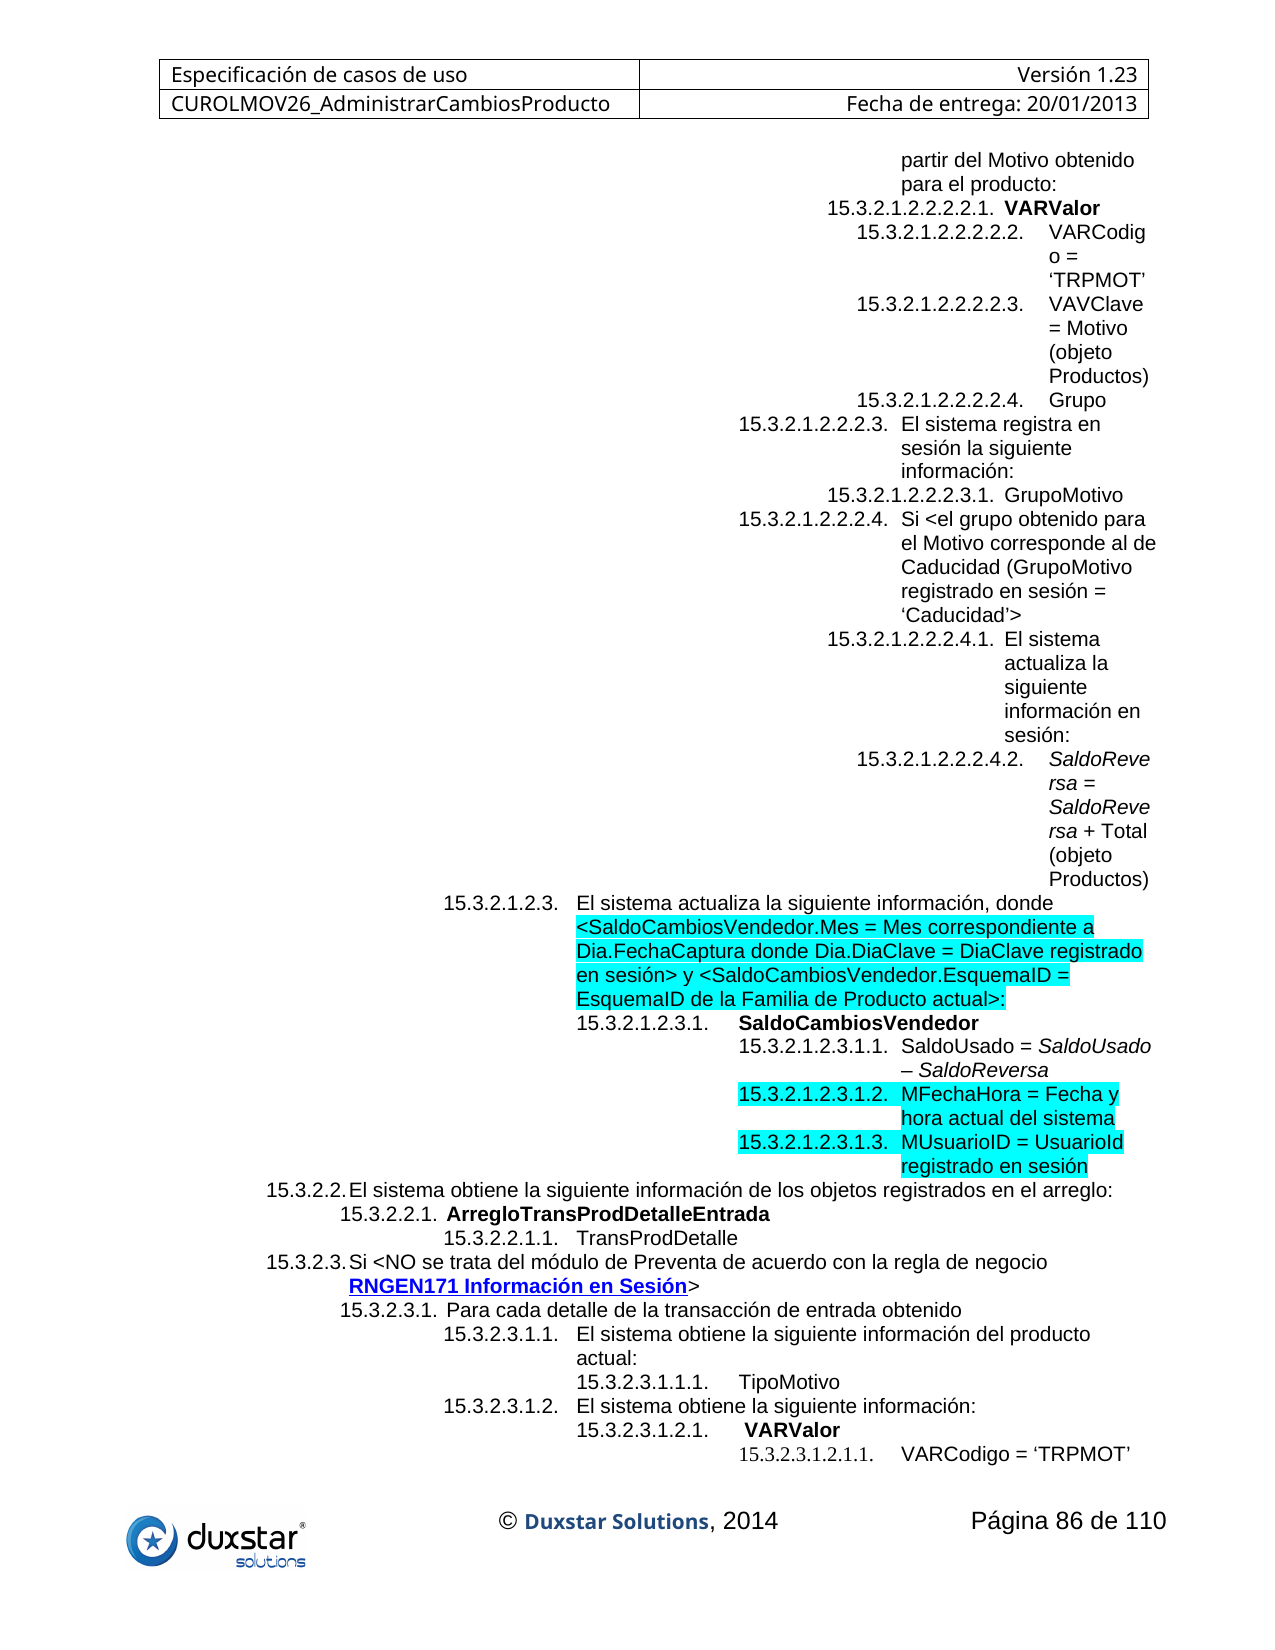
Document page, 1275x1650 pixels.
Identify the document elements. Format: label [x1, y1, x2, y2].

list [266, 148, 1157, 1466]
picture [126, 1506, 306, 1571]
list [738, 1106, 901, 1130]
